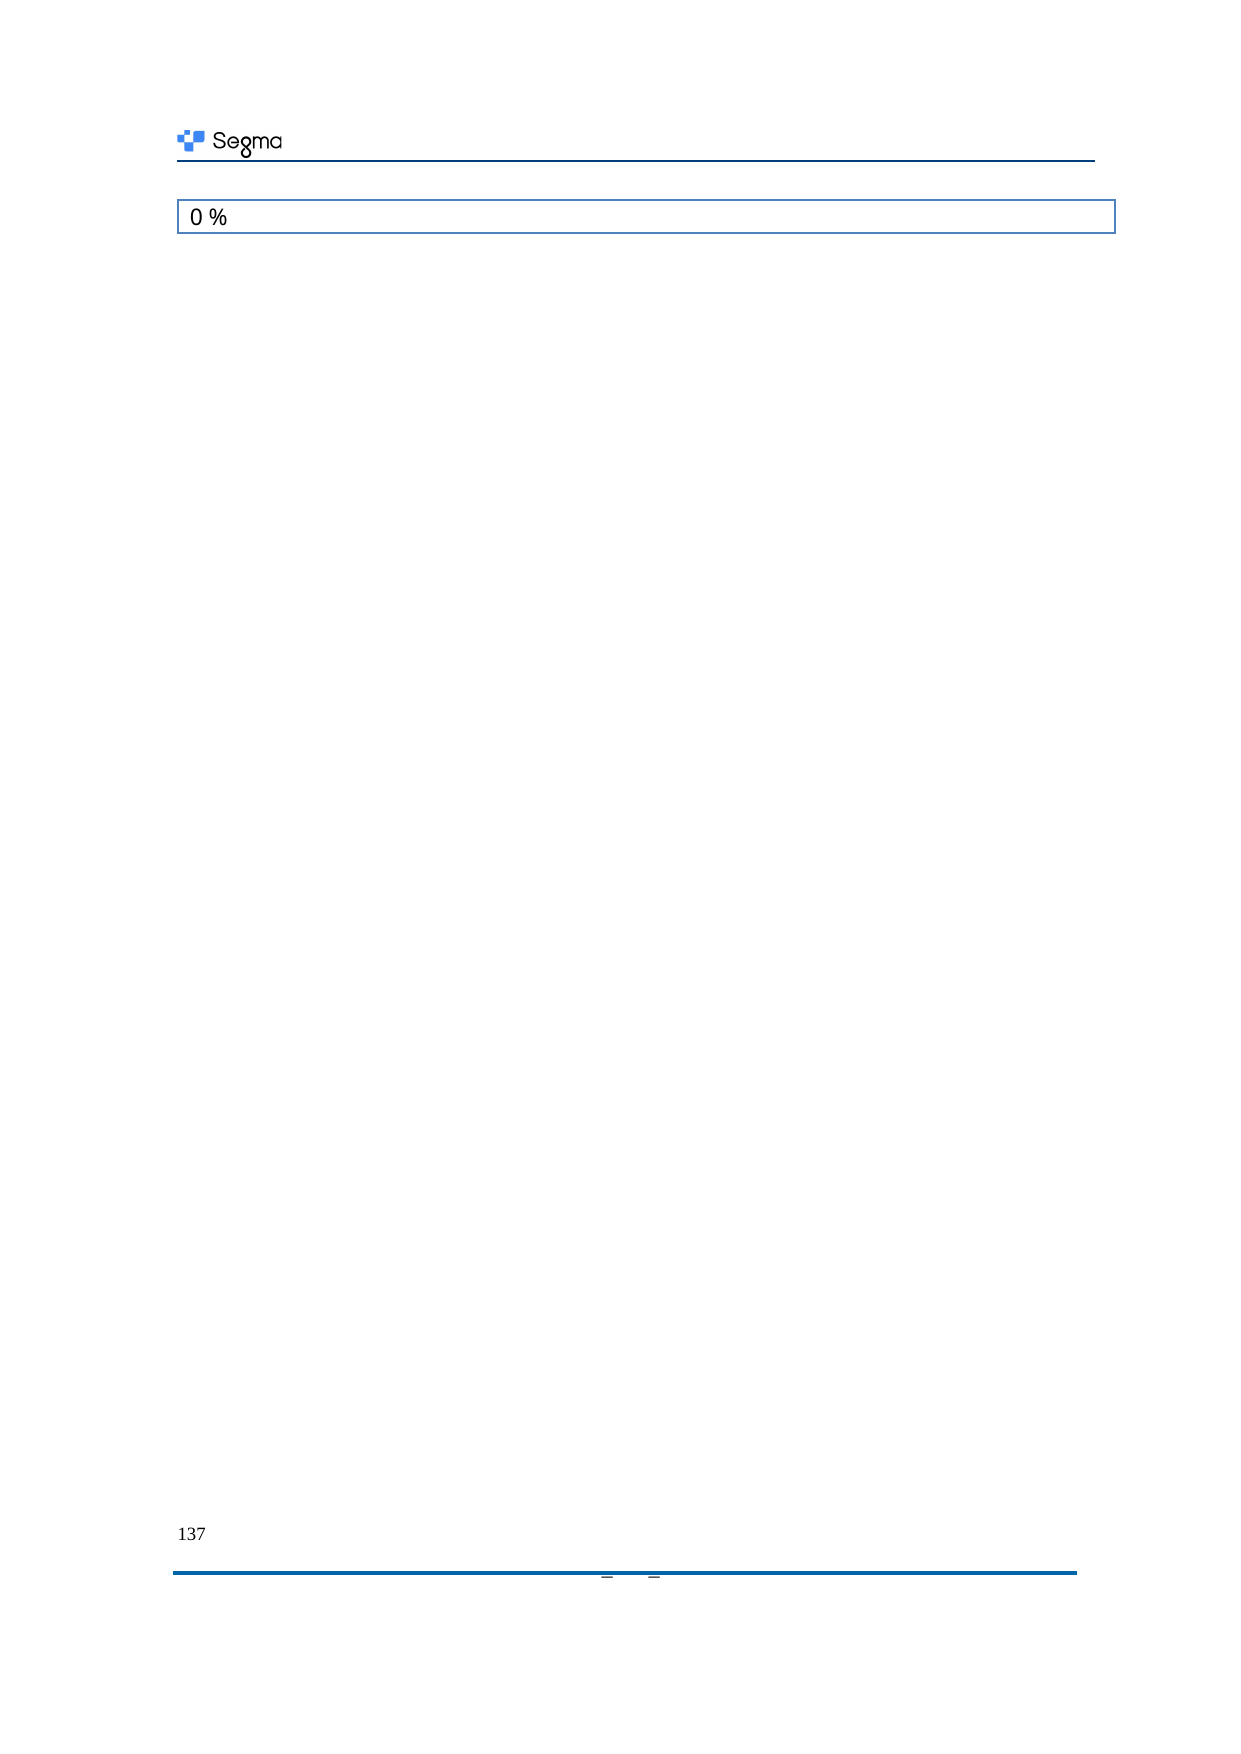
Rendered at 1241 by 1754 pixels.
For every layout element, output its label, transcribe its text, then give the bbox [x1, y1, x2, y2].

table_cell 0 % [179, 201, 1114, 232]
picture [177, 130, 282, 158]
